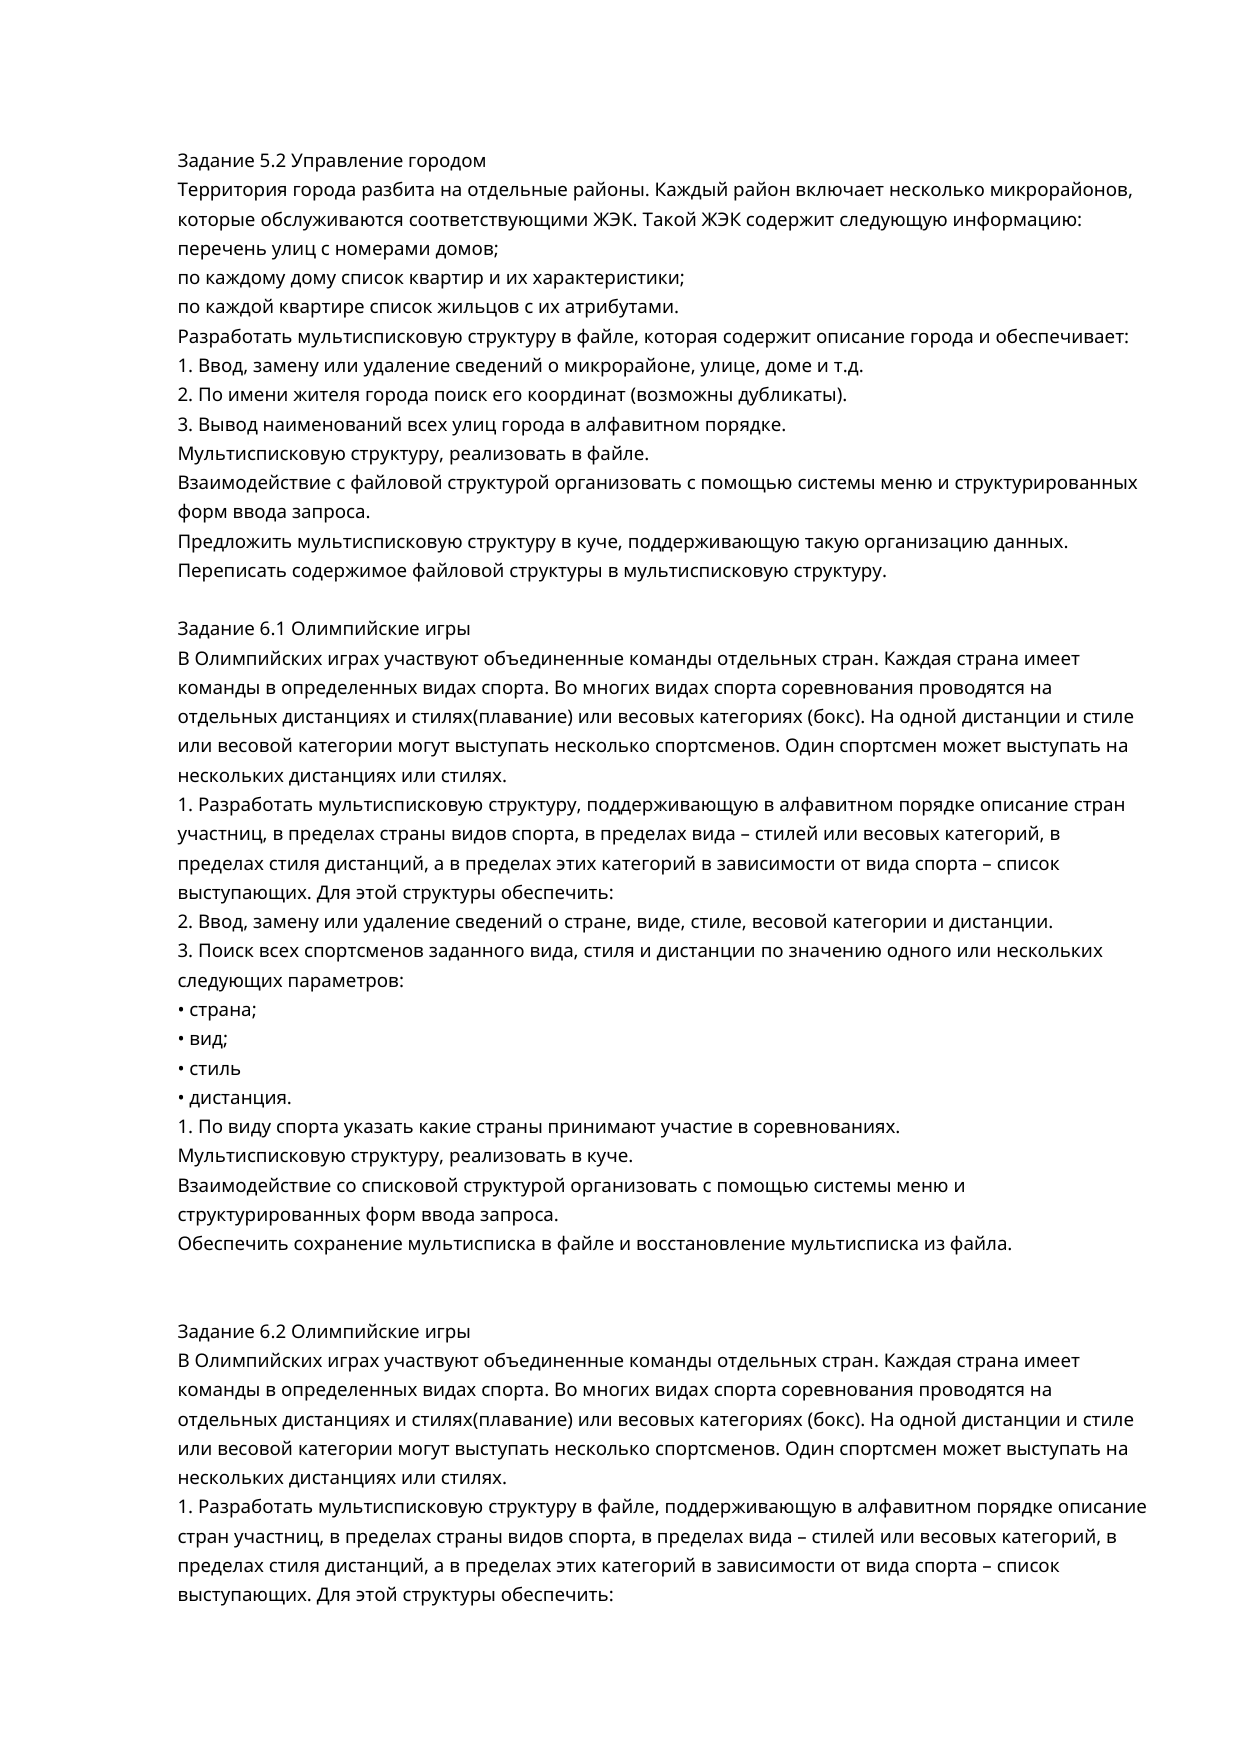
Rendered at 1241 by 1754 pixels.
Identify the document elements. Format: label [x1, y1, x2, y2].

text [177, 118, 1152, 1607]
